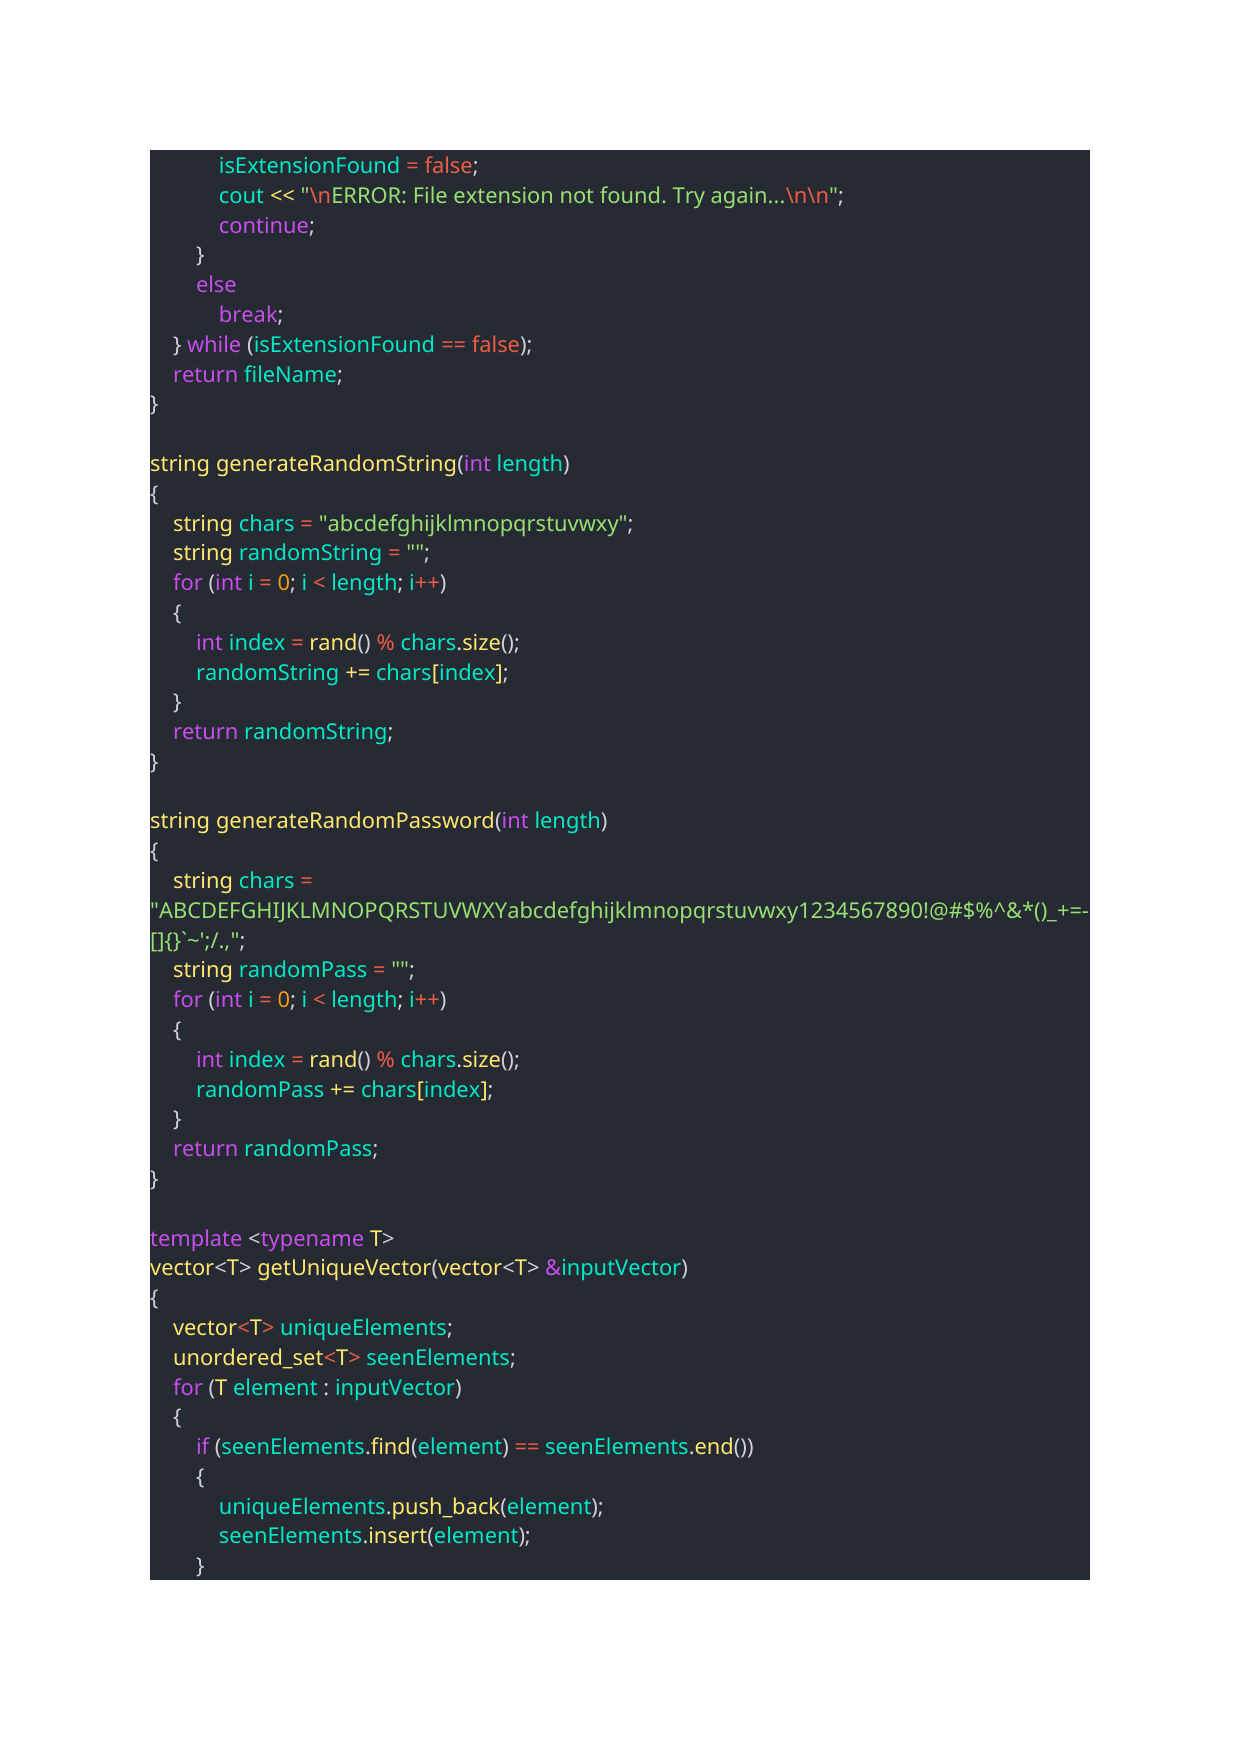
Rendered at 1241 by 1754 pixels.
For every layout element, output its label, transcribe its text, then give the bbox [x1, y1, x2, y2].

text randomString += chars[index]; [150, 656, 1090, 686]
text } [150, 1163, 1090, 1193]
text break; [150, 299, 1090, 329]
text } [150, 1103, 1090, 1133]
text } [150, 686, 1090, 716]
text return randomString; [150, 716, 1090, 746]
text template <typename T> [150, 1222, 1090, 1252]
text else [150, 269, 1090, 299]
text { [150, 835, 1090, 865]
text return randomPass; [150, 1133, 1090, 1163]
text { [150, 1461, 1090, 1491]
text isExtensionFound = false; [150, 150, 1090, 180]
text } while (isExtensionFound == false); [150, 329, 1090, 358]
text { [150, 1282, 1090, 1312]
text { [150, 1014, 1090, 1044]
text } [150, 388, 1090, 418]
text string chars = "ABCDEFGHIJKLMNOPQRSTUVWXYabcdefghijklmnopqrstuvwxy1234567890!@#$%^&*()_+=-[]{}`~';/.,"; [150, 865, 1090, 954]
text continue; [150, 209, 1090, 239]
text string randomPass = ""; [150, 954, 1090, 984]
text int index = rand() % chars.size(); [150, 627, 1090, 656]
text int index = rand() % chars.size(); [150, 1044, 1090, 1073]
text seenElements.insert(element); [150, 1520, 1090, 1550]
text string generateRandomPassword(int length) [150, 805, 1090, 835]
text string randomString = ""; [150, 537, 1090, 567]
text return fileName; [150, 358, 1090, 388]
text } [150, 239, 1090, 269]
text string generateRandomString(int length) [150, 448, 1090, 478]
text { [150, 1401, 1090, 1431]
text } [150, 746, 1090, 776]
text } [150, 1550, 1090, 1580]
text vector<T> getUniqueVector(vector<T> &inputVector) [150, 1252, 1090, 1282]
text for (int i = 0; i < length; i++) [150, 984, 1090, 1014]
text for (T element : inputVector) [150, 1371, 1090, 1401]
text unordered_set<T> seenElements; [150, 1342, 1090, 1371]
text cout << "\nERROR: File extension not found. Try again...\n\n"; [150, 180, 1090, 209]
text vector<T> uniqueElements; [150, 1312, 1090, 1342]
text uniqueElements.push_back(element); [150, 1491, 1090, 1520]
text { [150, 478, 1090, 507]
text randomPass += chars[index]; [150, 1073, 1090, 1103]
text for (int i = 0; i < length; i++) [150, 567, 1090, 597]
text string chars = "abcdefghijklmnopqrstuvwxy"; [150, 507, 1090, 537]
text { [150, 597, 1090, 627]
text if (seenElements.find(element) == seenElements.end()) [150, 1431, 1090, 1461]
